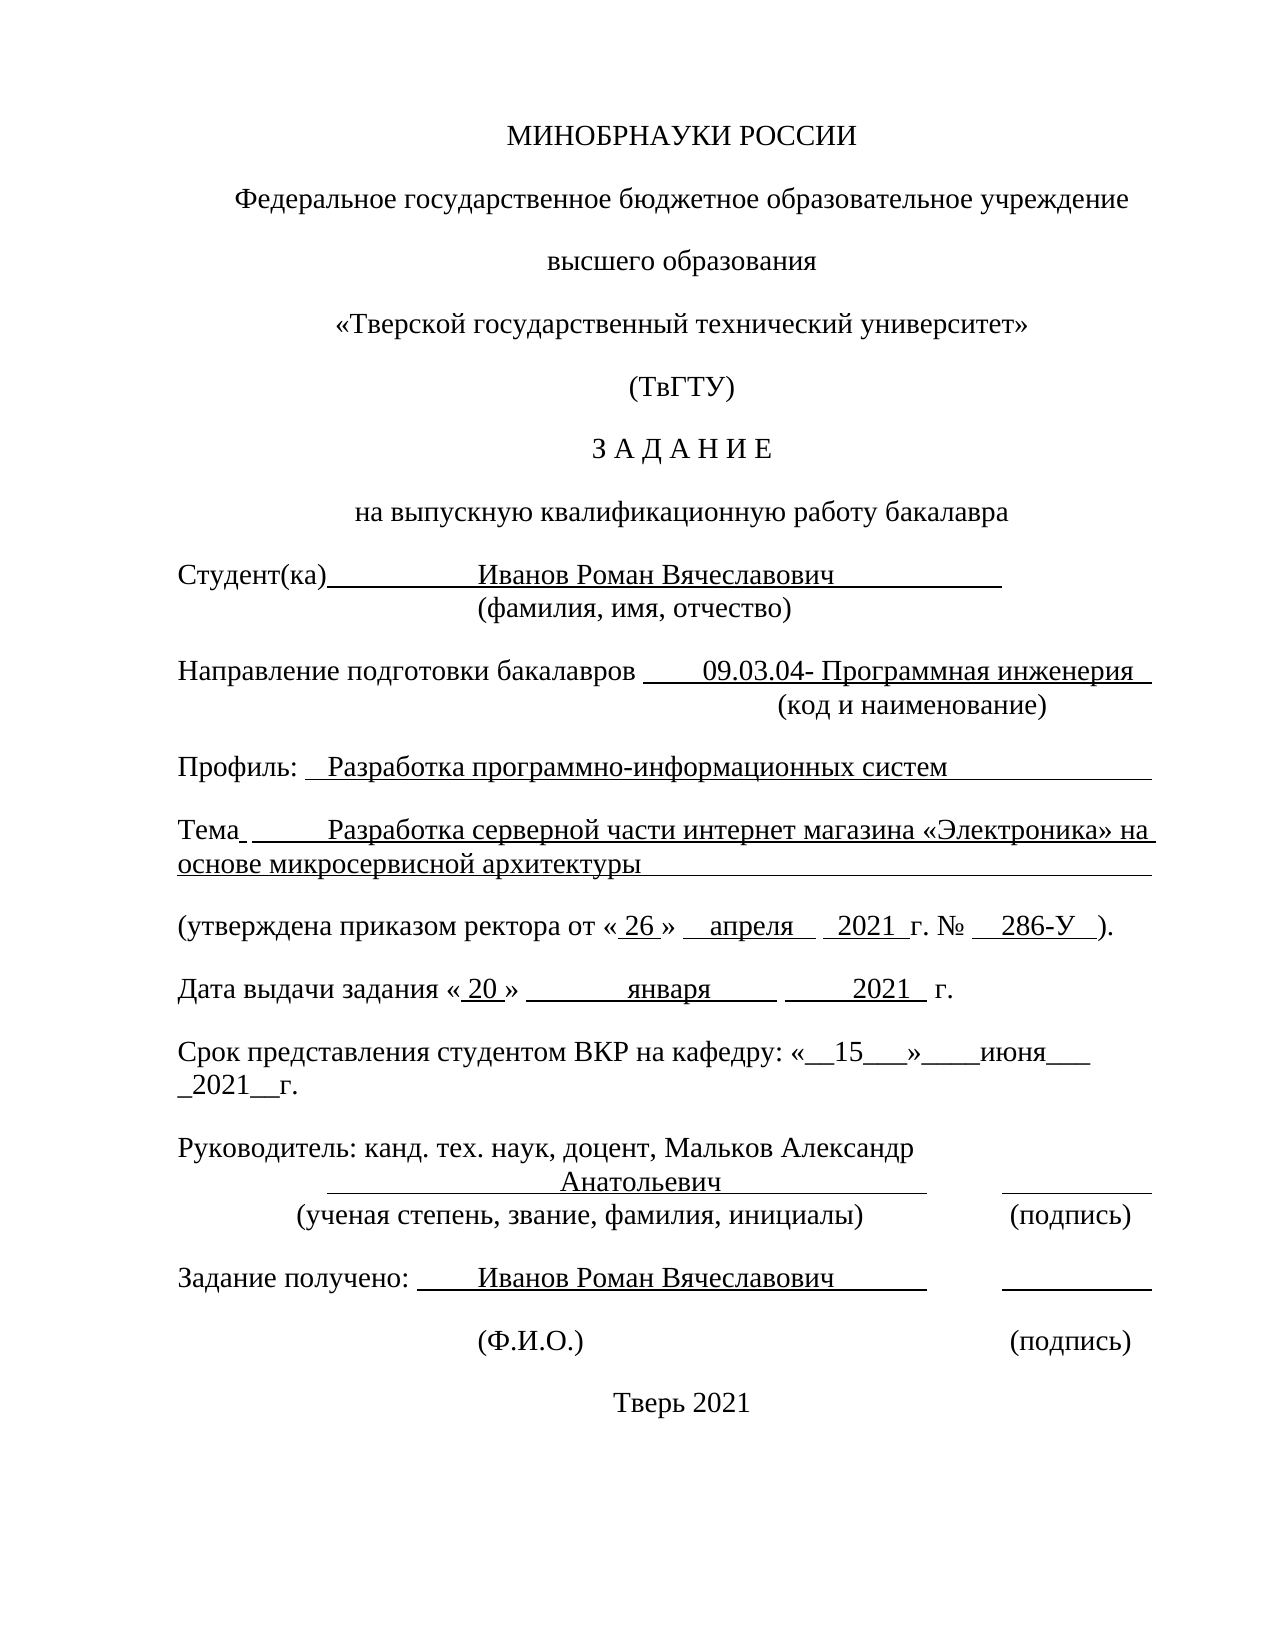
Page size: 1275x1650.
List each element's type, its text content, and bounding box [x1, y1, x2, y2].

text (Ф.И.О.) (подпись) [402, 1323, 1186, 1356]
text З А Д А Н И Е [177, 432, 1186, 465]
text Федеральное государственное бюджетное образовательное учреждение [177, 181, 1186, 214]
text МИНОБРНАУКИ РОССИИ [177, 118, 1186, 152]
text Руководитель: канд. тех. наук, доцент, Мальков Александр Анатольевич (ученая степень, звание, фамилия, инициалы) (подпись) [177, 1130, 1186, 1231]
text «Тверской государственный технический университет» [177, 306, 1186, 340]
text Задание получено: Иванов Роман Вячеславович [177, 1260, 1186, 1293]
text Профиль: Разработка программно-информационных систем [177, 749, 1186, 783]
text Тверь 2021 [177, 1385, 1186, 1419]
text на выпускную квалификационную работу бакалавра [177, 494, 1186, 528]
text Срок представления студентом ВКР на кафедру: «__15___»____июня___ _2021__г. [177, 1034, 1186, 1101]
text высшего образования [177, 243, 1186, 277]
text (ТвГТУ) [177, 369, 1186, 402]
text (утверждена приказом ректора от « 26 » апреля 2021 г. № 286-У ). [177, 908, 1186, 942]
text Студент(ка) Иванов Роман Вячеславович (фамилия, имя, отчество) [177, 557, 1186, 624]
text Дата выдачи задания « 20 » января 2021 г. [177, 971, 1186, 1005]
text Тема Разработка серверной части интернет магазина «Электроника» на основе микросервисной архитектуры [177, 812, 1186, 879]
text Направление подготовки бакалавров 09.03.04- Программная инженерия (код и наименование) [177, 653, 1186, 720]
